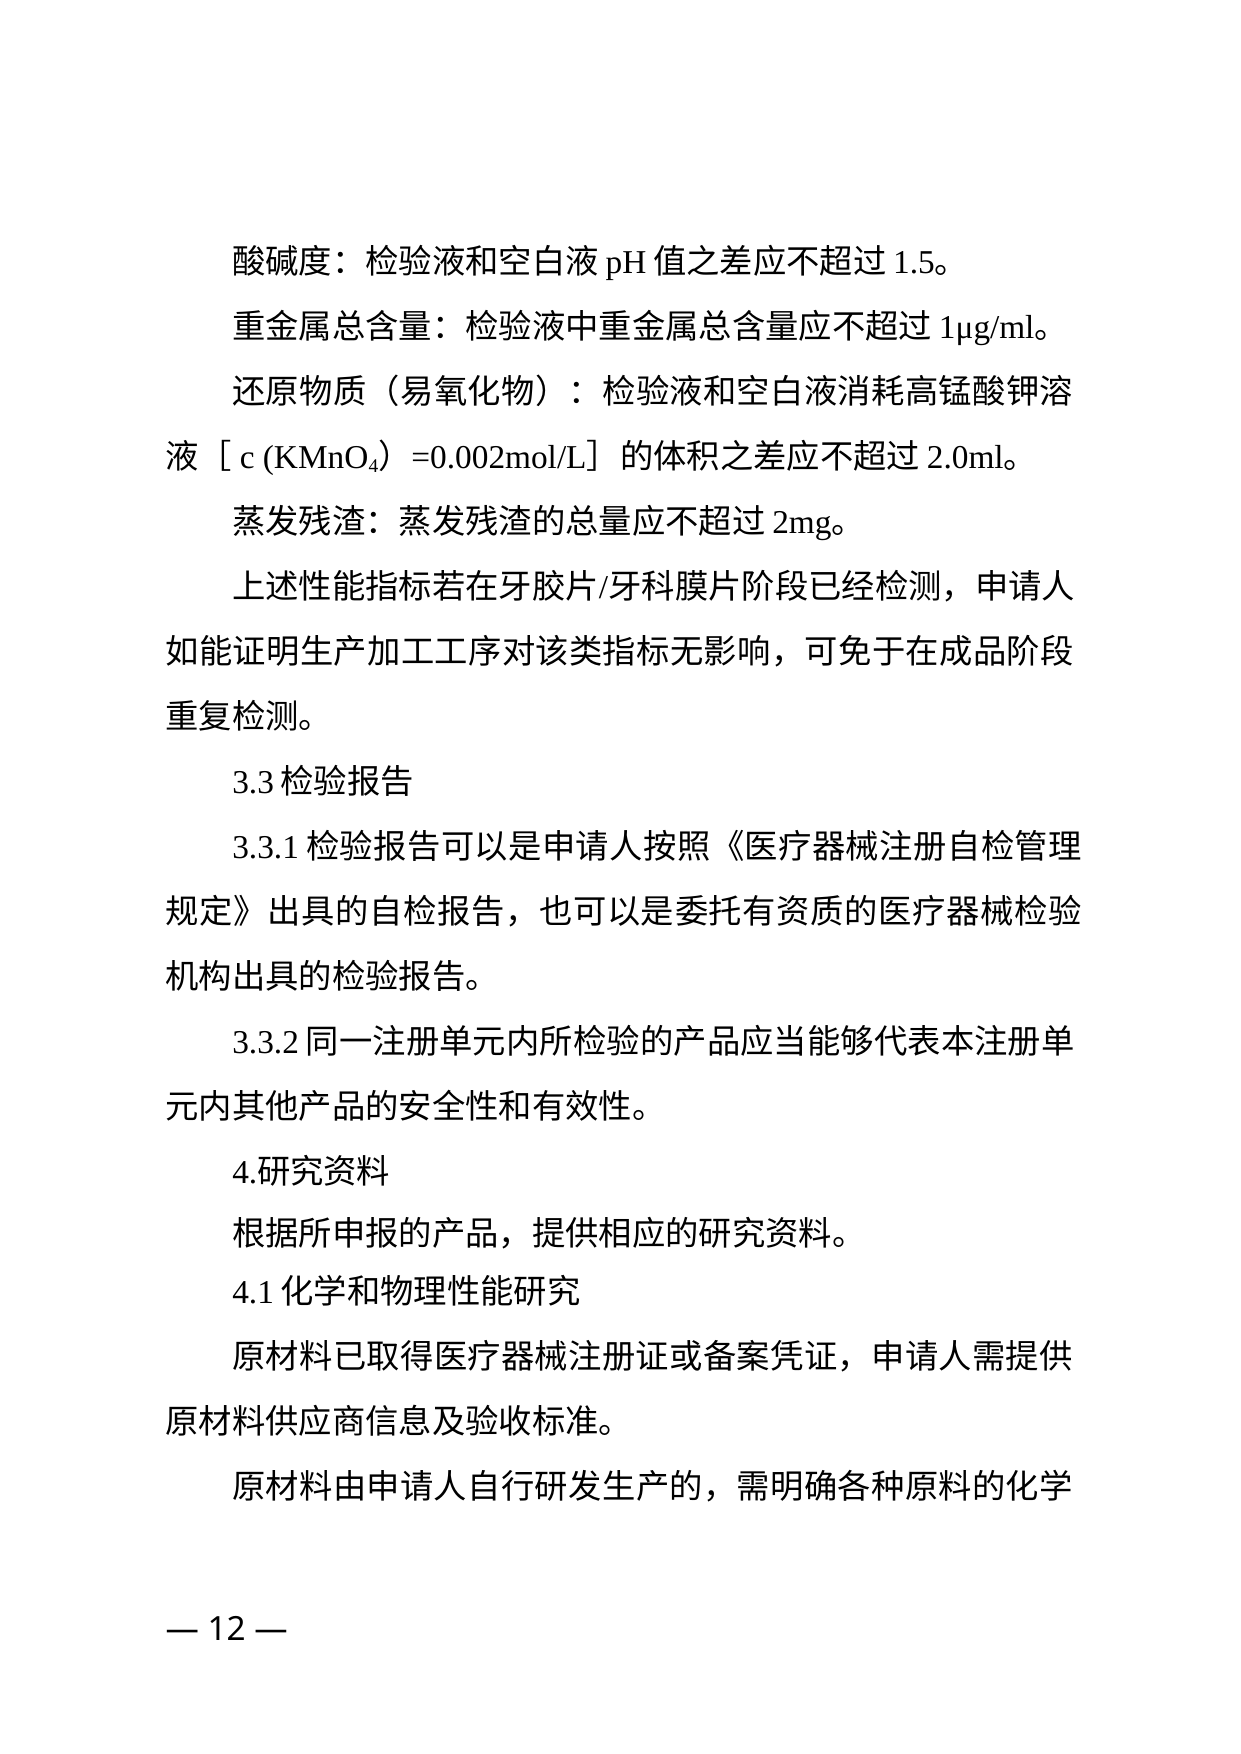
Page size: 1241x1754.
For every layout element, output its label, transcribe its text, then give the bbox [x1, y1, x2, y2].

text 根据所申报的产品，提供相应的研究资料。 [165, 1202, 1075, 1256]
text 3.3.1检验报告可以是申请人按照《医疗器械注册自检管理规定》出具的自检报告，也可以是委托有资质的医疗器械检验机构出具的检验报告。 [165, 812, 1082, 1007]
text 3.3.2同一注册单元内所检验的产品应当能够代表本注册单元内其他产品的安全性和有效性。 [165, 1007, 1075, 1137]
text 3.3检验报告 [165, 747, 1082, 812]
text 4.1化学和物理性能研究 [165, 1256, 1075, 1321]
text 原材料已取得医疗器械注册证或备案凭证，申请人需提供原材料供应商信息及验收标准。 [165, 1321, 1075, 1451]
text 酸碱度：检验液和空白液pH值之差应不超过1.5。 [165, 227, 1075, 292]
text 4.研究资料 [165, 1137, 1082, 1202]
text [165, 1451, 1075, 1516]
text 上述性能指标若在牙胶片/牙科膜片阶段已经检测，申请人如能证明生产加工工序对该类指标无影响，可免于在成品阶段重复检测。 [165, 552, 1075, 747]
text 重金属总含量：检验液中重金属总含量应不超过1μg/ml。 [165, 292, 1075, 357]
text 还原物质（易氧化物）：检验液和空白液消耗高锰酸钾溶液［ c (KMnO4）=0.002mol/L］的体积之差应不超过2.0ml。 [165, 357, 1075, 487]
text 蒸发残渣：蒸发残渣的总量应不超过2mg。 [165, 487, 1075, 552]
